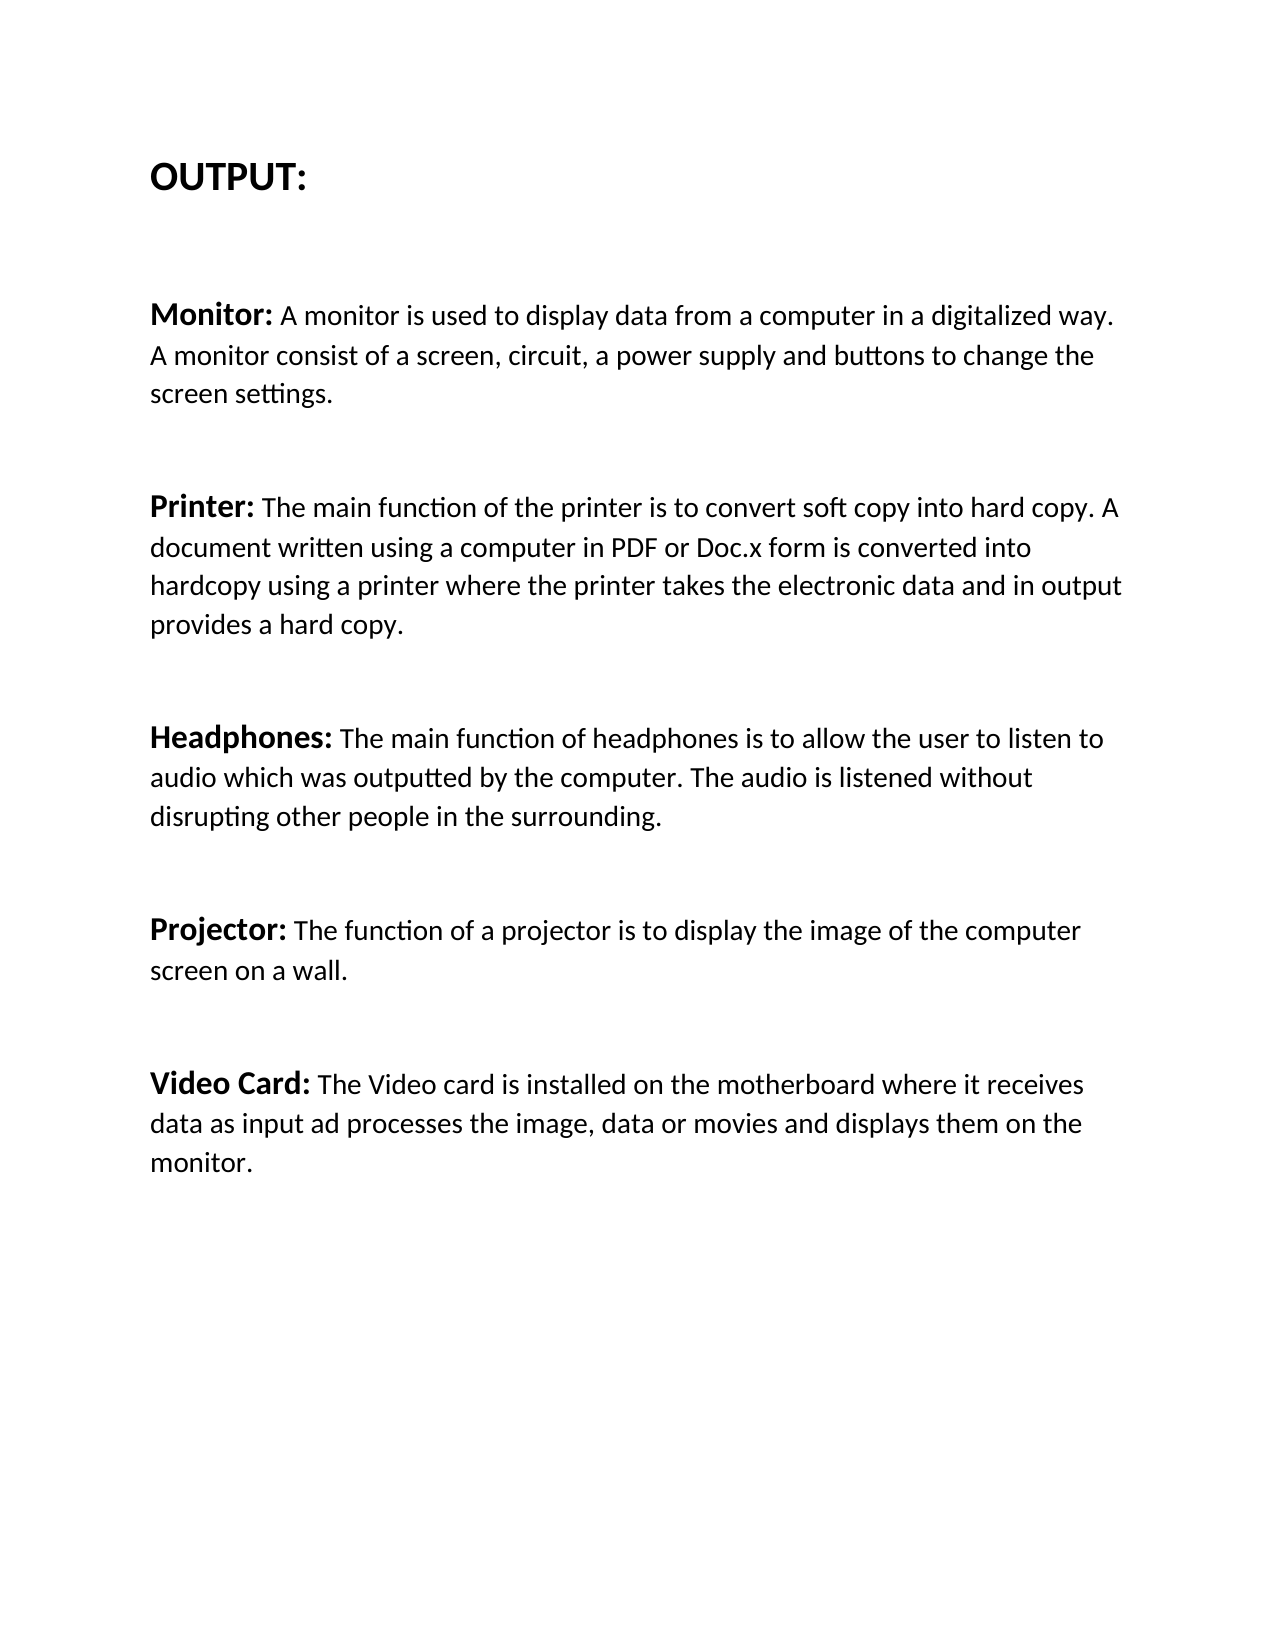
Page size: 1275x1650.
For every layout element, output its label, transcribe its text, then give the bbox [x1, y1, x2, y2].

text Video Card: The Video card is installed on the motherboard where it receives data as input ad processes the image, data or movies and displays them on the monitor. [150, 1062, 1125, 1179]
text Monitor: A monitor is used to display data from a computer in a digitalized way. A monitor consist of a screen, circuit, a power supply and buttons to change the screen settings. [150, 293, 1125, 411]
text OUTPUT: [150, 150, 1125, 201]
text Printer: The main function of the printer is to convert soft copy into hard copy. A document written using a computer in PDF or Doc.x form is converted into hardcopy using a printer where the printer takes the electronic data and in output provides a hard copy. [150, 485, 1125, 641]
text Headphones: The main function of headphones is to allow the user to listen to audio which was outputted by the computer. The audio is listened without disrupting other people in the surrounding. [150, 716, 1125, 833]
text Projector: The function of a projector is to display the image of the computer screen on a wall. [150, 908, 1125, 987]
